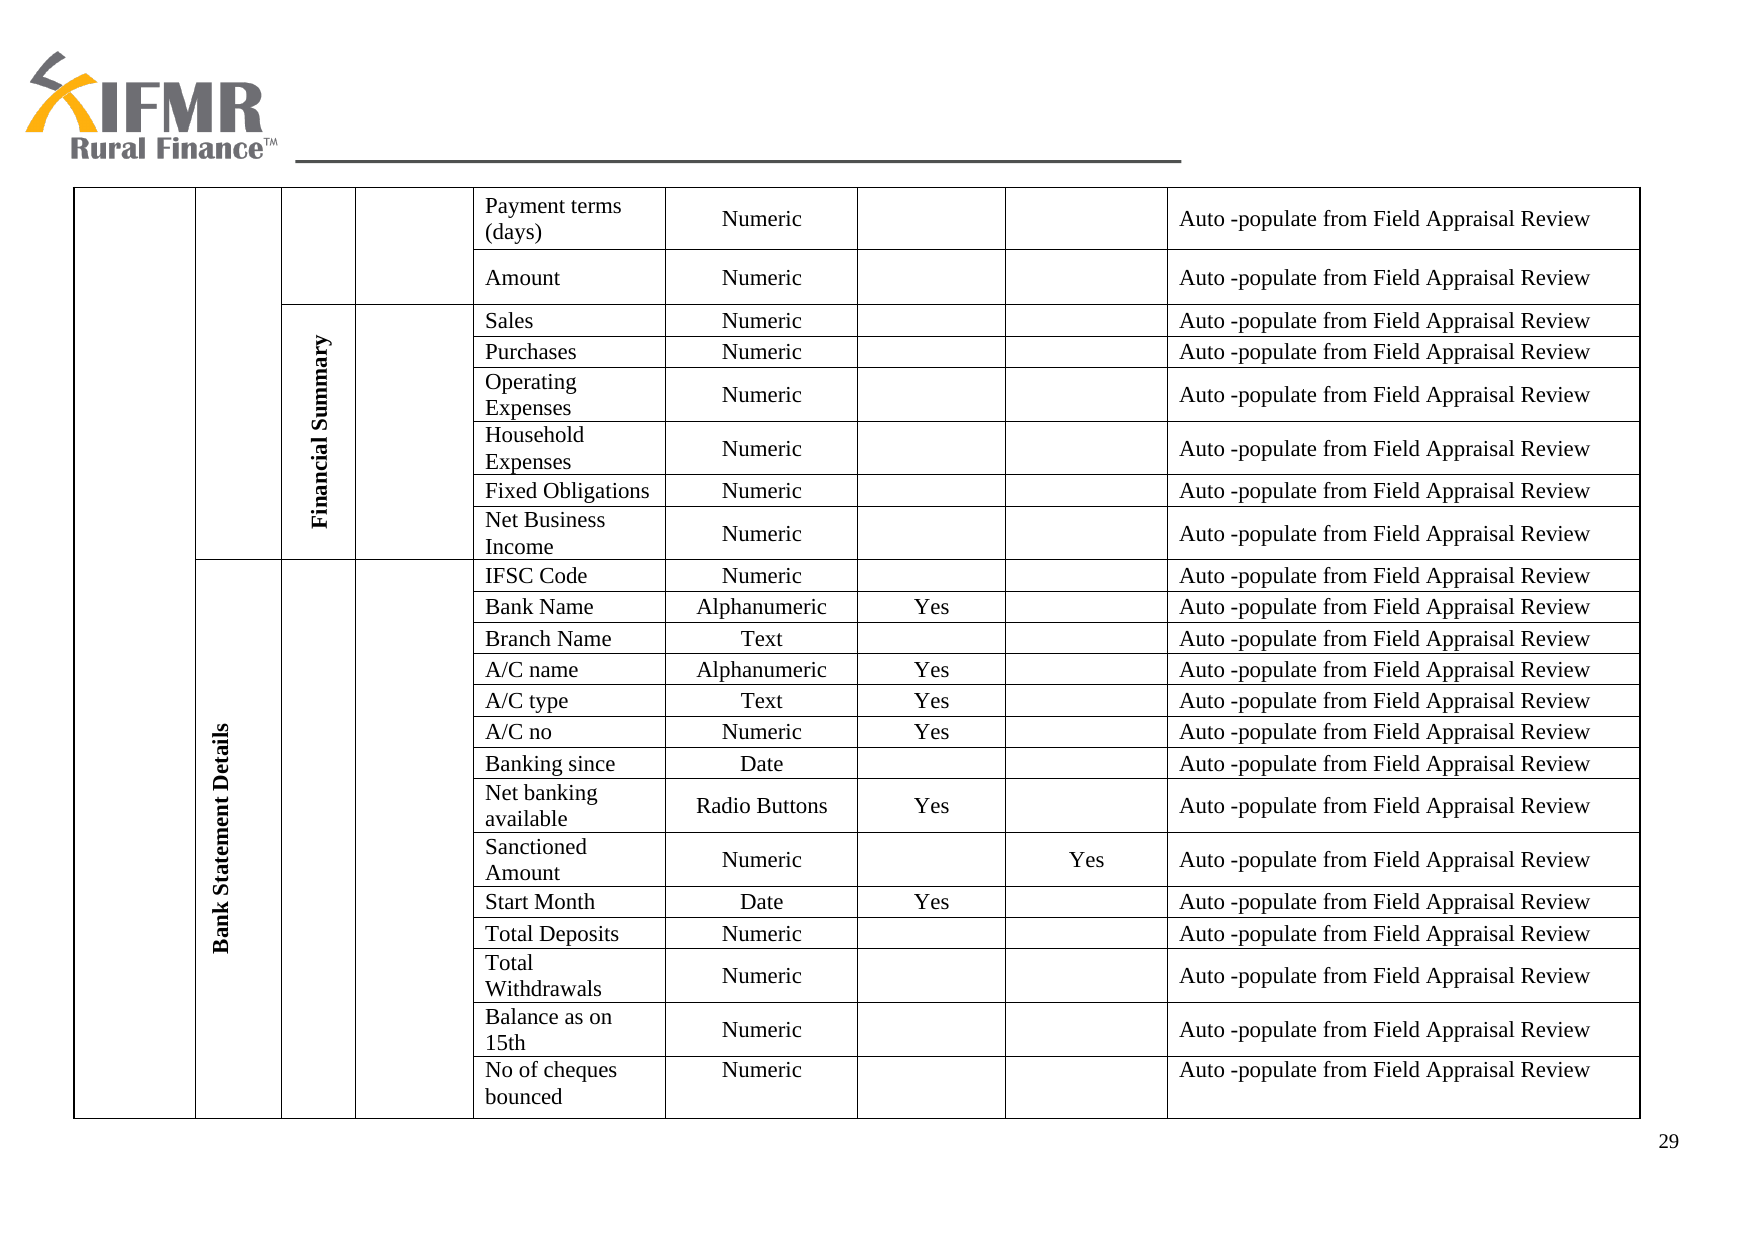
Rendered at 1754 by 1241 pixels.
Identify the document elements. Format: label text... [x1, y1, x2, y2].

table_cell Numeric [666, 250, 857, 304]
table_cell Purchases [474, 337, 665, 367]
table_cell Balance as on 15th [474, 1003, 665, 1056]
table_cell A/C name [474, 654, 665, 684]
table_cell Net banking available [474, 779, 665, 832]
table_cell Yes [858, 779, 1005, 832]
table_cell Auto -populate from Field Appraisal Review [1168, 507, 1639, 559]
table_cell Yes [858, 685, 1005, 716]
table_cell Bank Statement Details [196, 560, 281, 1118]
table_cell Numeric [666, 368, 857, 421]
table_cell [1006, 475, 1167, 506]
table_cell Numeric [666, 717, 857, 747]
table_cell Date [666, 887, 857, 917]
table_cell Household Expenses [474, 422, 665, 474]
table_cell Yes [1006, 833, 1167, 886]
table_cell Net Business Income [474, 507, 665, 559]
table_cell A/C no [474, 717, 665, 747]
table_cell Date [666, 748, 857, 778]
table_cell [1006, 592, 1167, 622]
table_cell [1006, 337, 1167, 367]
table_cell Numeric [666, 422, 857, 474]
table_cell Alphanumeric [666, 654, 857, 684]
table_cell Radio Buttons [666, 779, 857, 832]
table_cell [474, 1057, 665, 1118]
table_cell Text [666, 685, 857, 716]
table_cell Text [666, 623, 857, 653]
table_cell Numeric [666, 918, 857, 948]
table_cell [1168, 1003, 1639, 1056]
table_cell Auto -populate from Field Appraisal Review [1168, 833, 1639, 886]
table_cell [282, 560, 355, 1118]
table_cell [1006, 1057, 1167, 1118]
table_cell [858, 475, 1005, 506]
table_cell [1006, 654, 1167, 684]
table_cell Numeric [666, 305, 857, 336]
table_cell Financial Summary [282, 305, 355, 559]
table_cell Payment terms (days) [474, 188, 665, 249]
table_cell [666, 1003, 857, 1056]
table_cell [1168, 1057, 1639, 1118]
table_cell Numeric [666, 188, 857, 249]
table_cell [1006, 918, 1167, 948]
table_cell [858, 833, 1005, 886]
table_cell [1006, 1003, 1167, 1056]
table_cell [356, 560, 473, 1118]
table_cell Auto -populate from Field Appraisal Review [1168, 717, 1639, 747]
table_cell Auto -populate from Field Appraisal Review [1168, 654, 1639, 684]
table_cell A/C type [474, 685, 665, 716]
table_cell Fixed Obligations [474, 475, 665, 506]
table_cell [1006, 188, 1167, 249]
table_cell Auto -populate from Field Appraisal Review [1168, 592, 1639, 622]
table_cell Auto -populate from Field Appraisal Review [1168, 188, 1639, 249]
table_cell Auto -populate from Field Appraisal Review [1168, 949, 1639, 1002]
table_cell [1006, 779, 1167, 832]
table_cell [858, 305, 1005, 336]
table_cell [1006, 422, 1167, 474]
table_cell [858, 337, 1005, 367]
table_cell Auto -populate from Field Appraisal Review [1168, 337, 1639, 367]
table_cell Numeric [666, 560, 857, 591]
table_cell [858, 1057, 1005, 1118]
table_cell [1006, 685, 1167, 716]
table_cell [1006, 748, 1167, 778]
table_cell Yes [858, 654, 1005, 684]
table_cell Auto -populate from Field Appraisal Review [1168, 560, 1639, 591]
table_cell Auto -populate from Field Appraisal Review [1168, 305, 1639, 336]
table_cell Numeric [666, 507, 857, 559]
table_cell Start Month [474, 887, 665, 917]
table_cell Alphanumeric [666, 592, 857, 622]
table_cell Total Withdrawals [474, 949, 665, 1002]
table_cell [1006, 250, 1167, 304]
table_cell Auto -populate from Field Appraisal Review [1168, 685, 1639, 716]
table_cell Auto -populate from Field Appraisal Review [1168, 887, 1639, 917]
table_cell Yes [858, 887, 1005, 917]
table_cell Operating Expenses [474, 368, 665, 421]
table_cell [858, 918, 1005, 948]
table_cell [858, 422, 1005, 474]
table_cell [858, 188, 1005, 249]
table_cell Auto -populate from Field Appraisal Review [1168, 623, 1639, 653]
table_cell Auto -populate from Field Appraisal Review [1168, 779, 1639, 832]
table_cell Yes [858, 592, 1005, 622]
table_cell [1006, 623, 1167, 653]
table_cell Sanctioned Amount [474, 833, 665, 886]
table_cell Numeric [666, 833, 857, 886]
table_cell Sales [474, 305, 665, 336]
table_cell [858, 250, 1005, 304]
table_cell [1006, 717, 1167, 747]
table_cell [1006, 560, 1167, 591]
table_cell Auto -populate from Field Appraisal Review [1168, 748, 1639, 778]
table_cell Total Deposits [474, 918, 665, 948]
table_cell Auto -populate from Field Appraisal Review [1168, 368, 1639, 421]
picture [18, 45, 284, 166]
table_cell [858, 623, 1005, 653]
table_cell Numeric [666, 337, 857, 367]
table_cell [1006, 507, 1167, 559]
table_cell Auto -populate from Field Appraisal Review [1168, 918, 1639, 948]
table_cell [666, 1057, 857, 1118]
table_cell Auto -populate from Field Appraisal Review [1168, 475, 1639, 506]
table_cell [858, 368, 1005, 421]
table_cell Amount [474, 250, 665, 304]
table_cell Numeric [666, 475, 857, 506]
table_cell [1006, 887, 1167, 917]
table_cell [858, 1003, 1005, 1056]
table_cell [858, 507, 1005, 559]
table_cell [858, 560, 1005, 591]
table_cell [858, 748, 1005, 778]
table_cell Yes [858, 717, 1005, 747]
table_cell Auto -populate from Field Appraisal Review [1168, 422, 1639, 474]
table_cell Bank Name [474, 592, 665, 622]
table_cell Auto -populate from Field Appraisal Review [1168, 250, 1639, 304]
table_cell Branch Name [474, 623, 665, 653]
table_cell [1006, 305, 1167, 336]
table_cell Numeric [666, 949, 857, 1002]
table_cell [1006, 949, 1167, 1002]
table_cell [356, 305, 473, 559]
table_cell Banking since [474, 748, 665, 778]
table_cell IFSC Code [474, 560, 665, 591]
table_cell [1006, 368, 1167, 421]
table_cell [858, 949, 1005, 1002]
